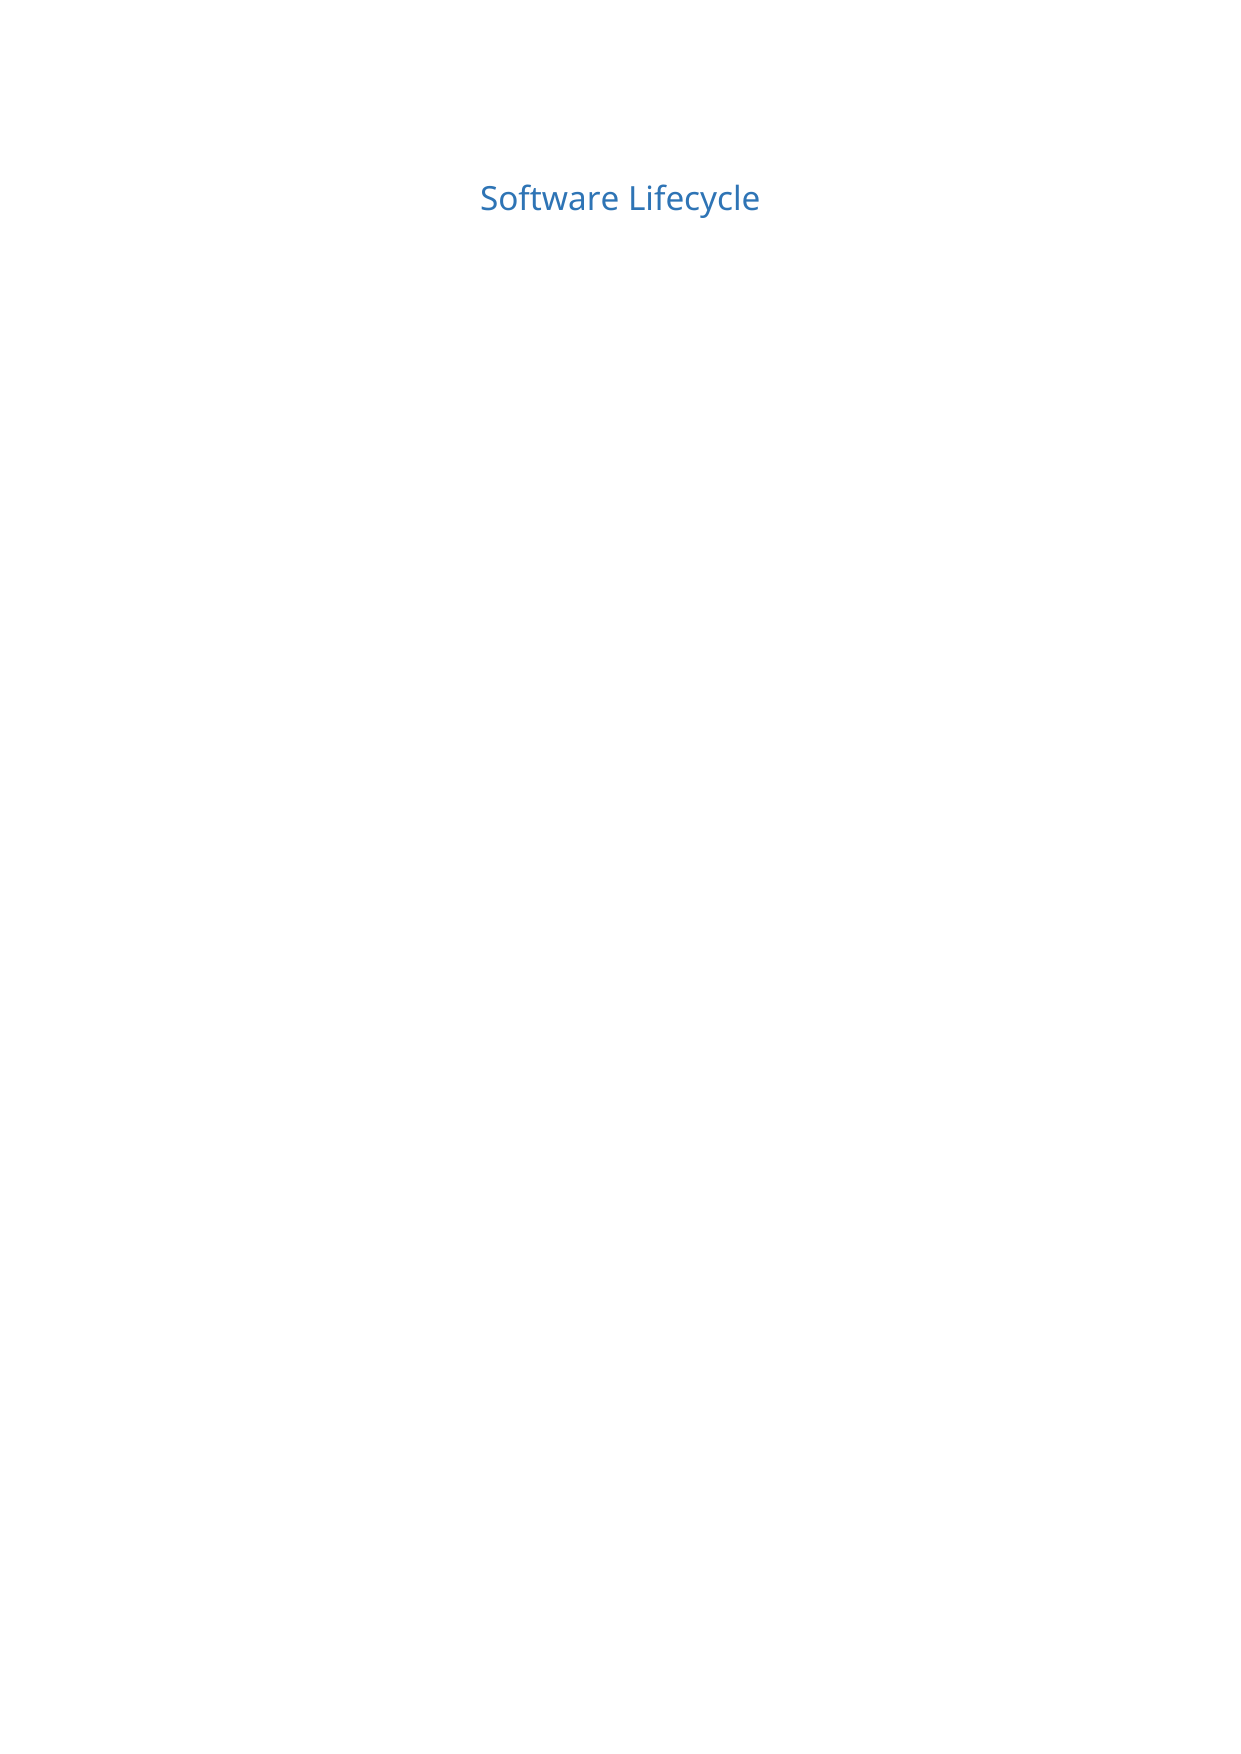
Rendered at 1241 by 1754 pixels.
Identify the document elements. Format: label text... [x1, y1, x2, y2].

subtitle Software Lifecycle [150, 175, 1090, 220]
